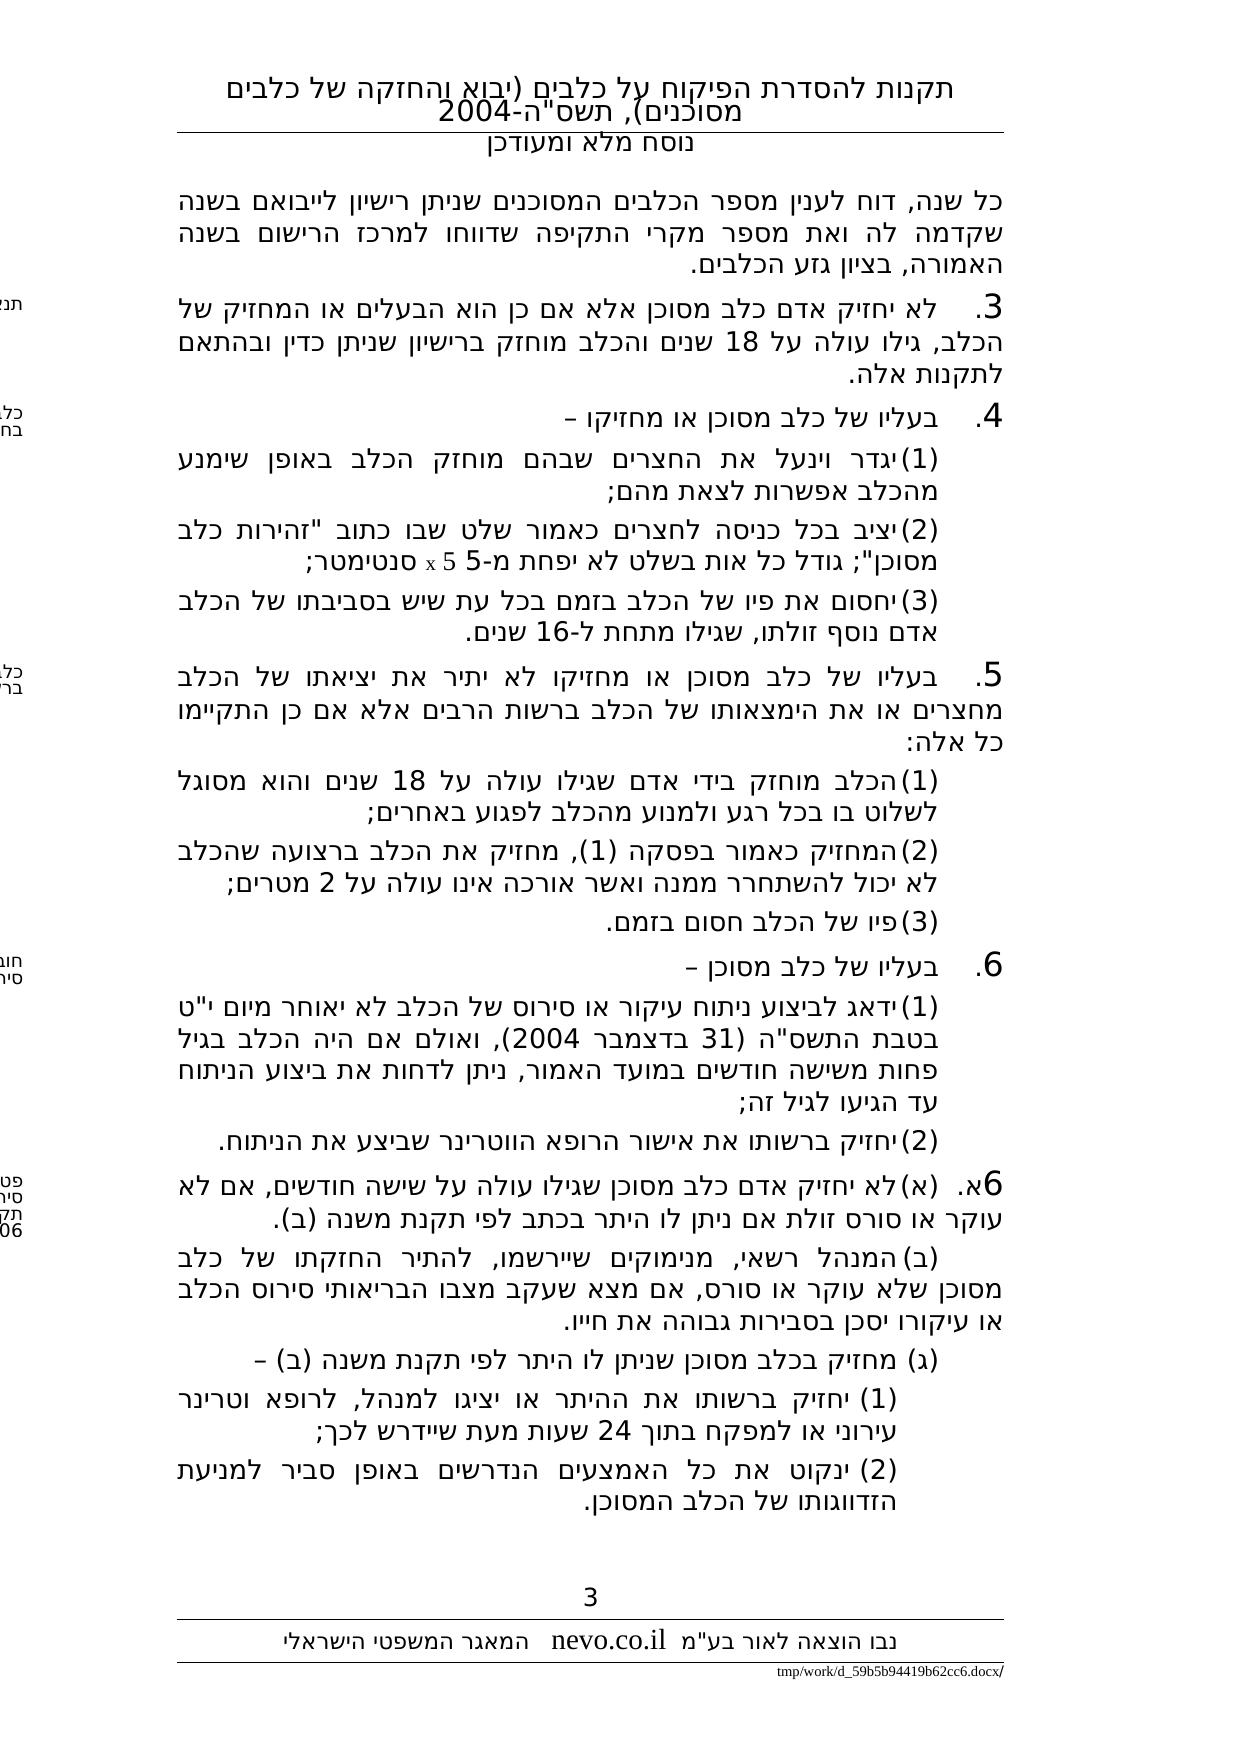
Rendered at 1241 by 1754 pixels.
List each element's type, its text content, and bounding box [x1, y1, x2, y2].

text 3. לא יחזיק אדם כלב מסוכן אלא אם כן הוא הבעלים או המחזיק של הכלב, גילו עולה על 18 שנים והכלב מוחזק ברישיון שניתן כדין ובהתאם לתקנות אלה. [177, 287, 1004, 389]
text 4. בעליו של כלב מסוכן או מחזיקו – [177, 397, 1004, 436]
text (3) פיו של הכלב חסום בזמם. [177, 906, 939, 938]
text (ג) מחזיק בכלב מסוכן שניתן לו היתר לפי תקנת משנה (ב) – [177, 1344, 1004, 1376]
text 5. בעליו של כלב מסוכן או מחזיקו לא יתיר את יציאתו של הכלב מחצרים או את הימצאותו של הכלב ברשות הרבים אלא אם כן התקיימו כל אלה: [177, 655, 1004, 757]
text 6א. (א) לא יחזיק אדם כלב מסוכן שגילו עולה על שישה חודשים, אם לא עוקר או סורס זולת אם ניתן לו היתר בכתב לפי תקנת משנה (ב). [177, 1164, 1004, 1235]
text (ב) המנהל רשאי, מנימוקים שיירשמו, להתיר החזקתו של כלב מסוכן שלא עוקר או סורס, אם מצא שעקב מצבו הבריאותי סירוס הכלב או עיקורו יסכן בסבירות גבוהה את חייו. [177, 1242, 1004, 1337]
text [177, 185, 1004, 280]
text (2) ינקוט את כל האמצעים הנדרשים באופן סביר למניעת הזדווגותו של הכלב המסוכן. [177, 1454, 898, 1517]
text (2) יציב בכל כניסה לחצרים כאמור שלט שבו כתוב "זהירות כלב מסוכן"; גודל כל אות בשלט לא יפחת מ-5 x 5 סנטימטר; [177, 514, 939, 577]
text (1) ידאג לביצוע ניתוח עיקור או סירוס של הכלב לא יאוחר מיום י"ט בטבת התשס"ה (31 בדצמבר 2004), ואולם אם היה הכלב בגיל פחות משישה חודשים במועד האמור, ניתן לדחות את ביצוע הניתוח עד הגיעו לגיל זה; [177, 992, 939, 1118]
text (2) יחזיק ברשותו את אישור הרופא הווטרינר שביצע את הניתוח. [177, 1125, 939, 1157]
text (1) יחזיק ברשותו את ההיתר או יציגו למנהל, לרופא וטרינר עירוני או למפקח בתוך 24 שעות מעת שיידרש לכך; [177, 1383, 898, 1447]
text (3) יחסום את פיו של הכלב בזמם בכל עת שיש בסביבתו של הכלב אדם נוסף זולתו, שגילו מתחת ל-16 שנים. [177, 585, 939, 648]
text 6. בעליו של כלב מסוכן – [177, 945, 1004, 984]
text (2) המחזיק כאמור בפסקה (1), מחזיק את הכלב ברצועה שהכלב לא יכול להשתחרר ממנה ואשר אורכה אינו עולה על 2 מטרים; [177, 836, 939, 899]
text (1) הכלב מוחזק בידי אדם שגילו עולה על 18 שנים והוא מסוגל לשלוט בו בכל רגע ולמנוע מהכלב לפגוע באחרים; [177, 765, 939, 828]
text (1) יגדר וינעל את החצרים שבהם מוחזק הכלב באופן שימנע מהכלב אפשרות לצאת מהם; [177, 443, 939, 506]
